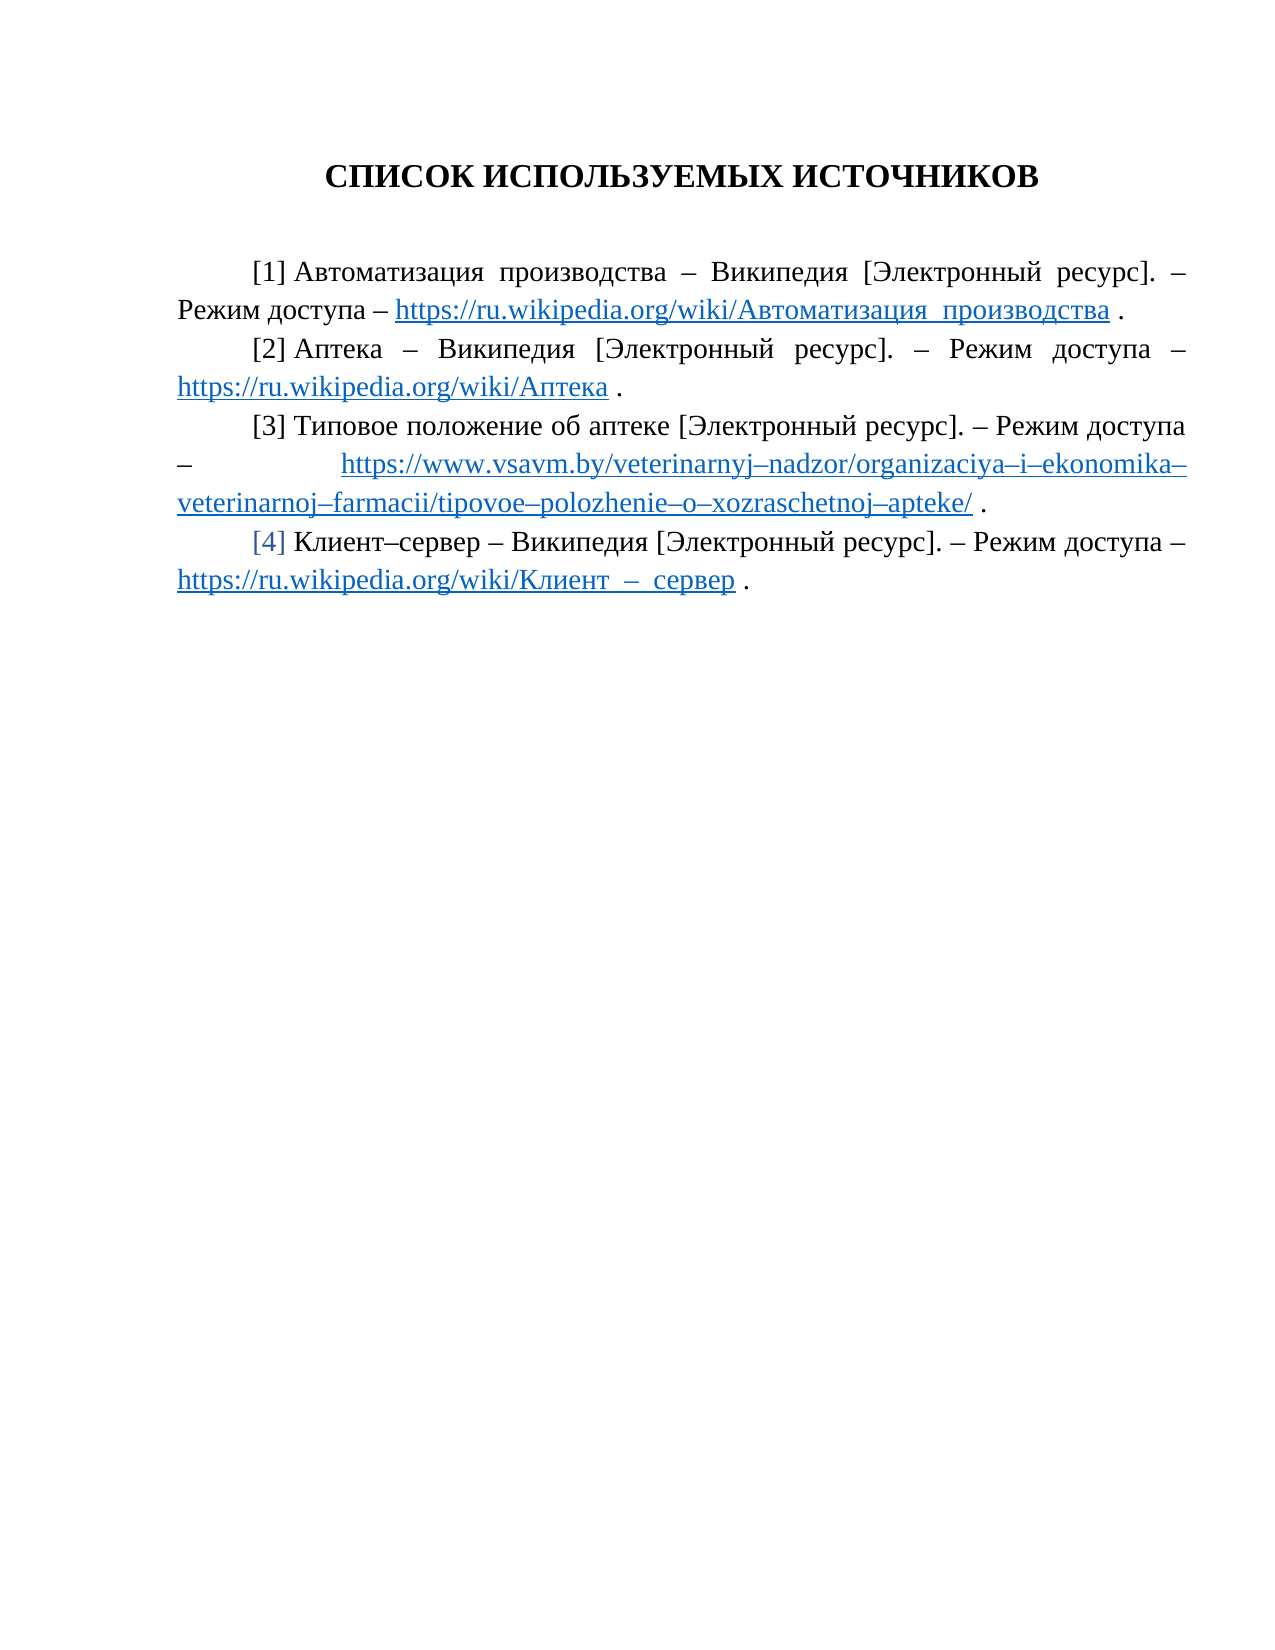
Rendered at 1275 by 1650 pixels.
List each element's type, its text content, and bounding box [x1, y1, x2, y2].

subtitle СПИСОК ИСПОЛЬЗУЕМЫХ ИСТОЧНИКОВ [177, 157, 1186, 247]
list Типовое положение об аптеке [Электронный ресурс]. – Режим доступа – https://www.vsavm.by/veterinarnyj–nadzor/organizaciya–i–ekonomika–veterinarnoj–farmacii/tipovoe–polozhenie–o–xozraschetnoj–apteke/ . [177, 408, 1186, 519]
list Клиент–сервер – Википедия [Электронный ресурс]. – Режим доступа – https://ru.wikipedia.org/wiki/Клиент_–_сервер . [177, 524, 1186, 596]
list Аптека – Википедия [Электронный ресурс]. – Режим доступа – https://ru.wikipedia.org/wiki/Аптека . [177, 331, 1186, 403]
list Автоматизация производства – Википедия [Электронный ресурс]. – Режим доступа – https://ru.wikipedia.org/wiki/Автоматизация_производства . [177, 254, 1186, 326]
